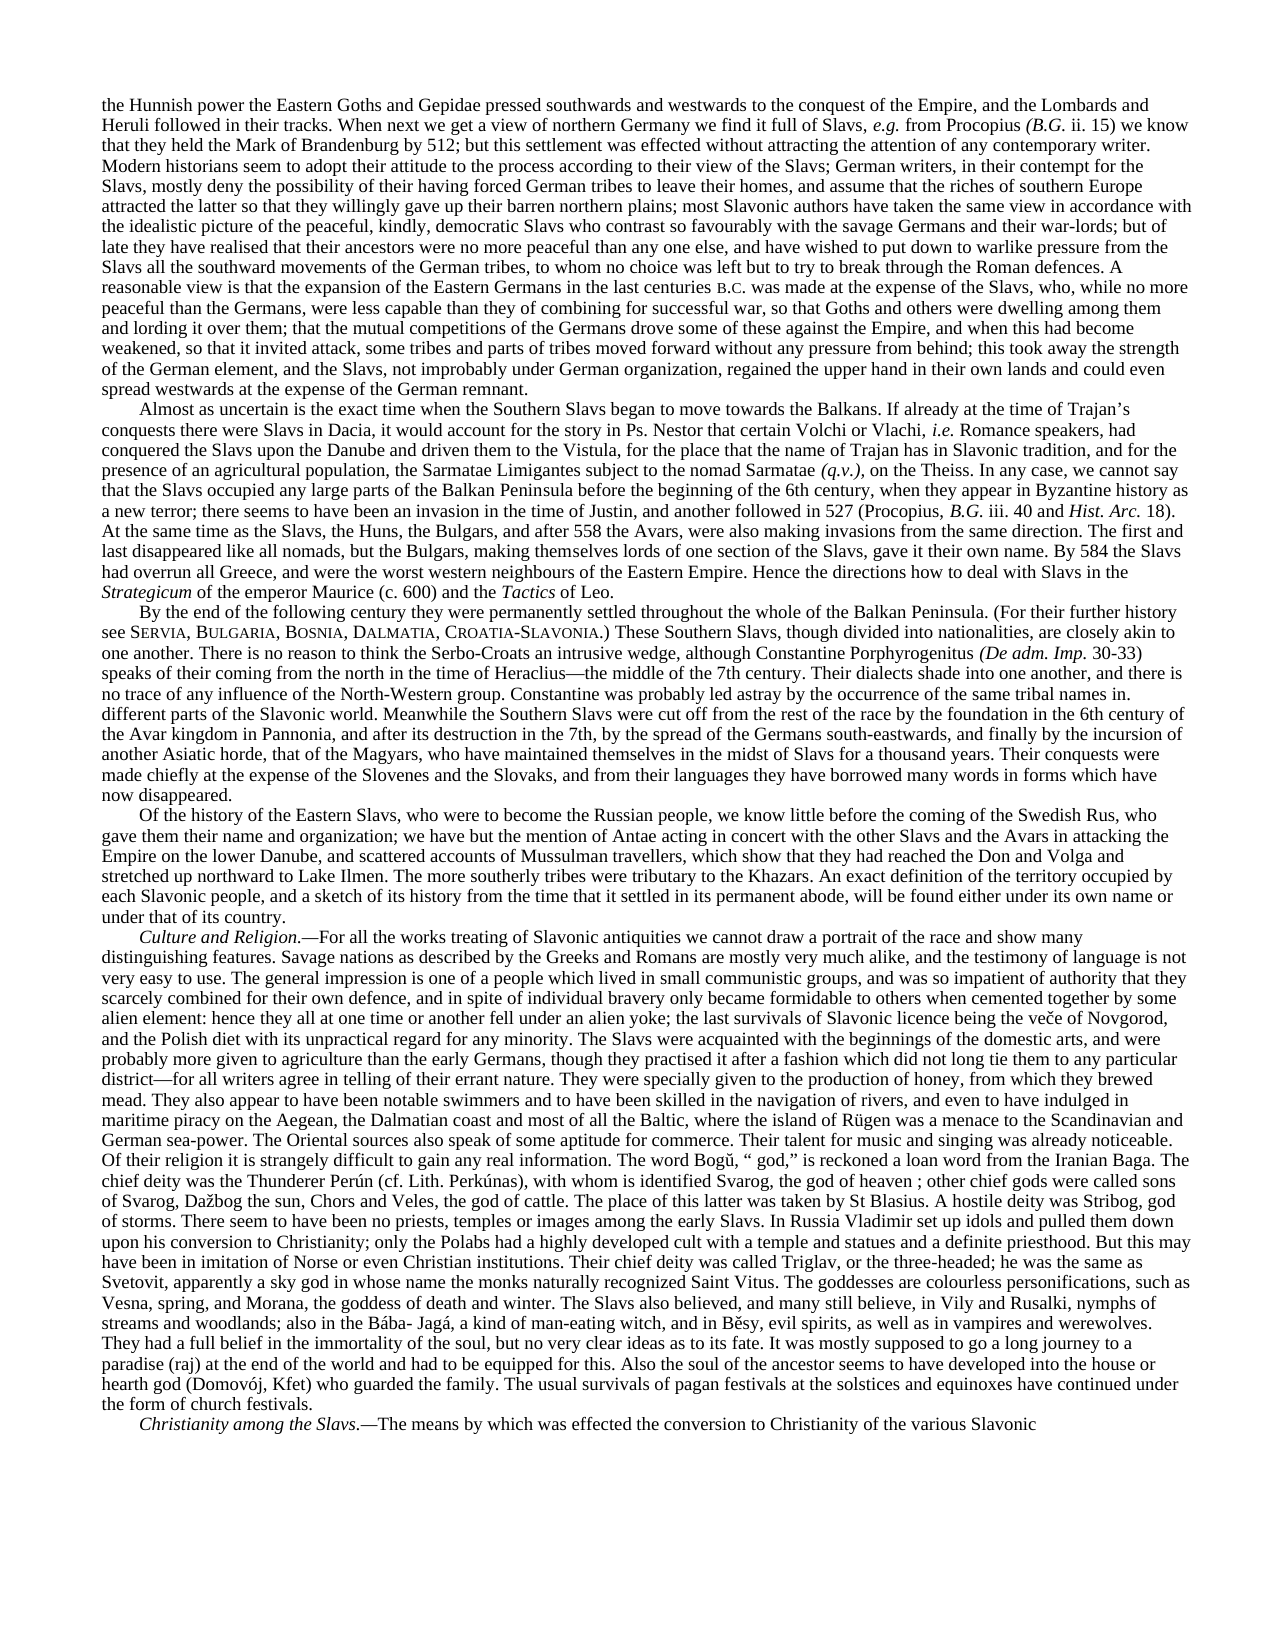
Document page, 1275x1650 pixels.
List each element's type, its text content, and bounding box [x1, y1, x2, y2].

text By the end of the following century they were permanently settled throughout the whole of the Balkan Peninsula. (For their further history see Servia, Bulgaria, Bosnia, Dalmatia, Croatia-Slavonia.) These Southern Slavs, though divided into nationalities, are closely akin to one another. There is no reason to think the Serbo-Croats an intrusive wedge, although Constantine Porphyrogenitus (De adm. Imp. 30-33) speaks of their coming from the north in the time of Heraclius—the middle of the 7th century. Their dialects shade into one another, and there is no trace of any influence of the North-Western group. Constantine was probably led astray by the occurrence of the same tribal names in. different parts of the Slavonic world. Meanwhile the Southern Slavs were cut off from the rest of the race by the foundation in the 6th century of the Avar kingdom in Pannonia, and after its destruction in the 7th, by the spread of the Germans south-eastwards, and finally by the incursion of another Asiatic horde, that of the Magyars, who have maintained themselves in the midst of Slavs for a thousand years. Their conquests were made chiefly at the expense of the Slovenes and the Slovaks, and from their languages they have borrowed many words in forms which have now disappeared. [101, 602, 1193, 806]
text Almost as uncertain is the exact time when the Southern Slavs began to move towards the Balkans. If already at the time of Trajan’s conquests there were Slavs in Dacia, it would account for the story in Ps. Nestor that certain Volchi or Vlachi, i.e. Romance speakers, had conquered the Slavs upon the Danube and driven them to the Vistula, for the place that the name of Trajan has in Slavonic tradition, and for the presence of an agricultural population, the Sarmatae Limigantes subject to the nomad Sarmatae (q.v.), on the Theiss. In any case, we cannot say that the Slavs occupied any large parts of the Balkan Peninsula before the beginning of the 6th century, when they appear in Byzantine history as a new terror; there seems to have been an invasion in the time of Justin, and another followed in 527 (Procopius, B.G. iii. 40 and Hist. Arc. 18). At the same time as the Slavs, the Huns, the Bulgars, and after 558 the Avars, were also making invasions from the same direction. The first and last disappeared like all nomads, but the Bulgars, making themselves lords of one section of the Slavs, gave it their own name. By 584 the Slavs had overrun all Greece, and were the worst western neighbours of the Eastern Empire. Hence the directions how to deal with Slavs in the Strategicum of the emperor Maurice (c. 600) and the Tactics of Leo. [101, 399, 1193, 602]
text Culture and Religion.—For all the works treating of Slavonic antiquities we cannot draw a portrait of the race and show many distinguishing features. Savage nations as described by the Greeks and Romans are mostly very much alike, and the testimony of language is not very easy to use. The general impression is one of a people which lived in small communistic groups, and was so impatient of authority that they scarcely combined for their own defence, and in spite of individual bravery only became formidable to others when cemented together by some alien element: hence they all at one time or another fell under an alien yoke; the last survivals of Slavonic licence being the veče of Novgorod, and the Polish diet with its unpractical regard for any minority. The Slavs were acquainted with the beginnings of the domestic arts, and were probably more given to agriculture than the early Germans, though they practised it after a fashion which did not long tie them to any particular district—for all writers agree in telling of their errant nature. They were specially given to the production of honey, from which they brewed mead. They also appear to have been notable swimmers and to have been skilled in the navigation of rivers, and even to have indulged in maritime piracy on the Aegean, the Dalmatian coast and most of all the Baltic, where the island of Rügen was a menace to the Scandinavian and German sea-power. The Oriental sources also speak of some aptitude for commerce. Their talent for music and singing was already noticeable. Of their religion it is strangely difficult to gain any real information. The word Bogŭ, “ god,” is reckoned a loan word from the Iranian Baga. The chief deity was the Thunderer Perún (cf. Lith. Perkúnas), with whom is identified Svarog, the god of heaven ; other chief gods were called sons of Svarog, Dažbog the sun, Chors and Veles, the god of cattle. The place of this latter was taken by St Blasius. A hostile deity was Stribog, god of storms. There seem to have been no priests, temples or images among the early Slavs. In Russia Vladimir set up idols and pulled them down upon his conversion to Christianity; only the Polabs had a highly developed cult with a temple and statues and a definite priesthood. But this may have been in imitation of Norse or even Christian institutions. Their chief deity was called Triglav, or the three-headed; he was the same as Svetovit, apparently a sky god in whose name the monks naturally recognized Saint Vitus. The goddesses are colourless personifications, such as Vesna, spring, and Morana, the goddess of death and winter. The Slavs also believed, and many still believe, in Vily and Rusalki, nymphs of streams and woodlands; also in the Bába- Jagá, a kind of man-eating witch, and in Běsy, evil spirits, as well as in vampires and werewolves. They had a full belief in the immortality of the soul, but no very clear ideas as to its fate. It was mostly supposed to go a long journey to a paradise (raj) at the end of the world and had to be equipped for this. Also the soul of the ancestor seems to have developed into the house or hearth god (Domovój, Kfet) who guarded the family. The usual survivals of pagan festivals at the solstices and equinoxes have continued under the form of church festivals. [101, 927, 1193, 1415]
text the Hunnish power the Eastern Goths and Gepidae pressed southwards and westwards to the conquest of the Empire, and the Lombards and Heruli followed in their tracks. When next we get a view of northern Germany we find it full of Slavs, e.g. from Procopius (B.G. ii. 15) we know that they held the Mark of Brandenburg by 512; but this settlement was effected without attracting the attention of any contemporary writer. Modern historians seem to adopt their attitude to the process according to their view of the Slavs; German writers, in their contempt for the Slavs, mostly deny the possibility of their having forced German tribes to leave their homes, and assume that the riches of southern Europe attracted the latter so that they willingly gave up their barren northern plains; most Slavonic authors have taken the same view in accordance with the idealistic picture of the peaceful, kindly, democratic Slavs who contrast so favourably with the savage Germans and their war-lords; but of late they have realised that their ancestors were no more peaceful than any one else, and have wished to put down to warlike pressure from the Slavs all the southward movements of the German tribes, to whom no choice was left but to try to break through the Roman defences. A reasonable view is that the expansion of the Eastern Germans in the last centuries b.c. was made at the expense of the Slavs, who, while no more peaceful than the Germans, were less capable than they of combining for successful war, so that Goths and others were dwelling among them and lording it over them; that the mutual competitions of the Germans drove some of these against the Empire, and when this had become weakened, so that it invited attack, some tribes and parts of tribes moved forward without any pressure from behind; this took away the strength of the German element, and the Slavs, not improbably under German organization, regained the upper hand in their own lands and could even spread westwards at the expense of the German remnant. [101, 95, 1193, 399]
text Of the history of the Eastern Slavs, who were to become the Russian people, we know little before the coming of the Swedish Rus, who gave them their name and organization; we have but the mention of Antae acting in concert with the other Slavs and the Avars in attacking the Empire on the lower Danube, and scattered accounts of Mussulman travellers, which show that they had reached the Don and Volga and stretched up northward to Lake Ilmen. The more southerly tribes were tributary to the Khazars. An exact definition of the territory occupied by each Slavonic people, and a sketch of its history from the time that it settled in its permanent abode, will be found either under its own name or under that of its country. [101, 806, 1193, 927]
text Christianity among the Slavs.—The means by which was effected the conversion to Christianity of the various Slavonic [101, 1415, 1193, 1435]
